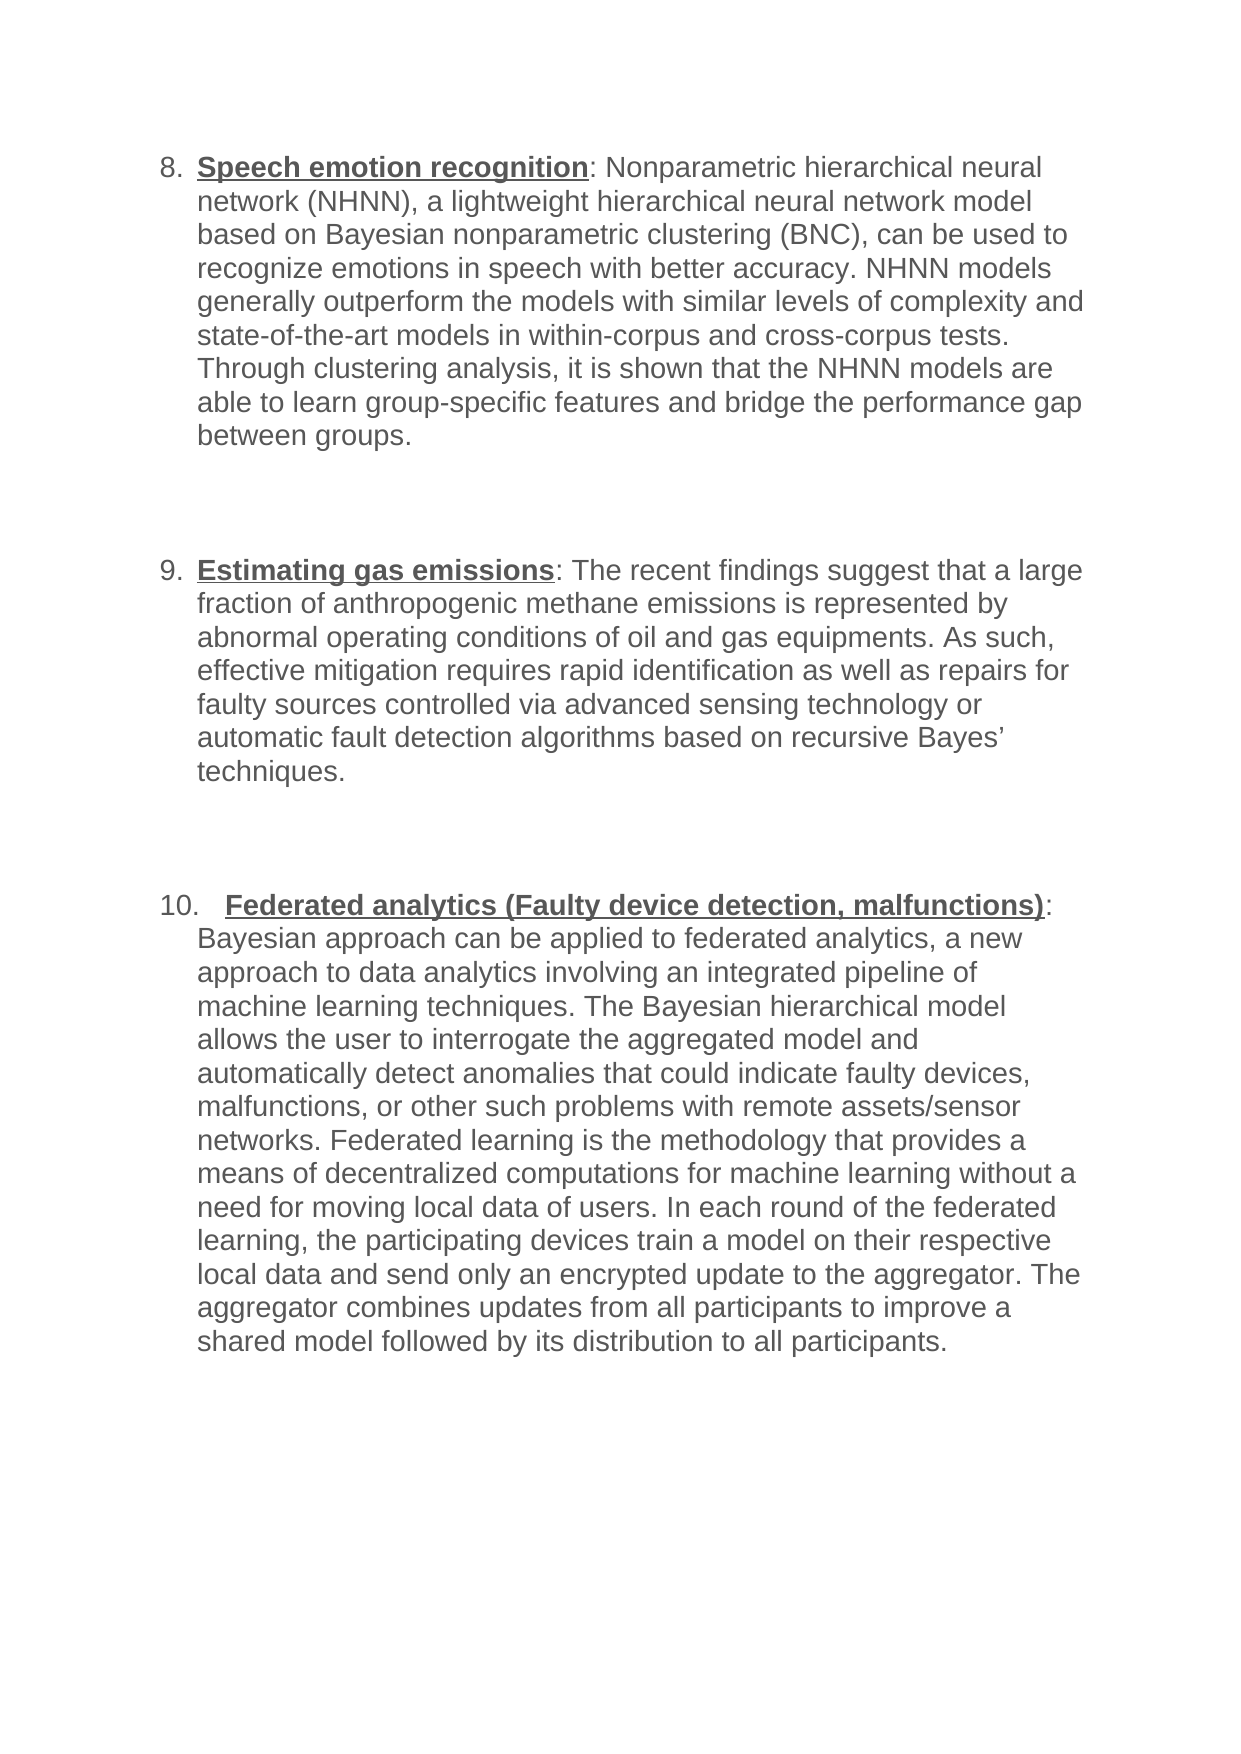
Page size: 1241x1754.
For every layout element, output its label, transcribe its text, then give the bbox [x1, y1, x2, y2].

list Estimating gas emissions: The recent findings suggest that a large fraction of anthropogenic methane emissions is represented by abnormal operating conditions of oil and gas equipments. As such, effective mitigation requires rapid identification as well as repairs for faulty sources controlled via advanced sensing technology or automatic fault detection algorithms based on recursive Bayes’ techniques. [159, 552, 1090, 787]
list Speech emotion recognition: Nonparametric hierarchical neural network (NHNN), a lightweight hierarchical neural network model based on Bayesian nonparametric clustering (BNC), can be used to recognize emotions in speech with better accuracy. NHNN models generally outperform the models with similar levels of complexity and state-of-the-art models in within-corpus and cross-corpus tests. Through clustering analysis, it is shown that the NHNN models are able to learn group-specific features and bridge the performance gap between groups. [159, 150, 1090, 452]
list Federated analytics (Faulty device detection, malfunctions): Bayesian approach can be applied to federated analytics, a new approach to data analytics involving an integrated pipeline of machine learning techniques. The Bayesian hierarchical model allows the user to interrogate the aggregated model and automatically detect anomalies that could indicate faulty devices, malfunctions, or other such problems with remote assets/sensor networks. Federated learning is the methodology that provides a means of decentralized computations for machine learning without a need for moving local data of users. In each round of the federated learning, the participating devices train a model on their respective local data and send only an encrypted update to the aggregator. The aggregator combines updates from all participants to improve a shared model followed by its distribution to all participants. [159, 888, 1090, 1357]
